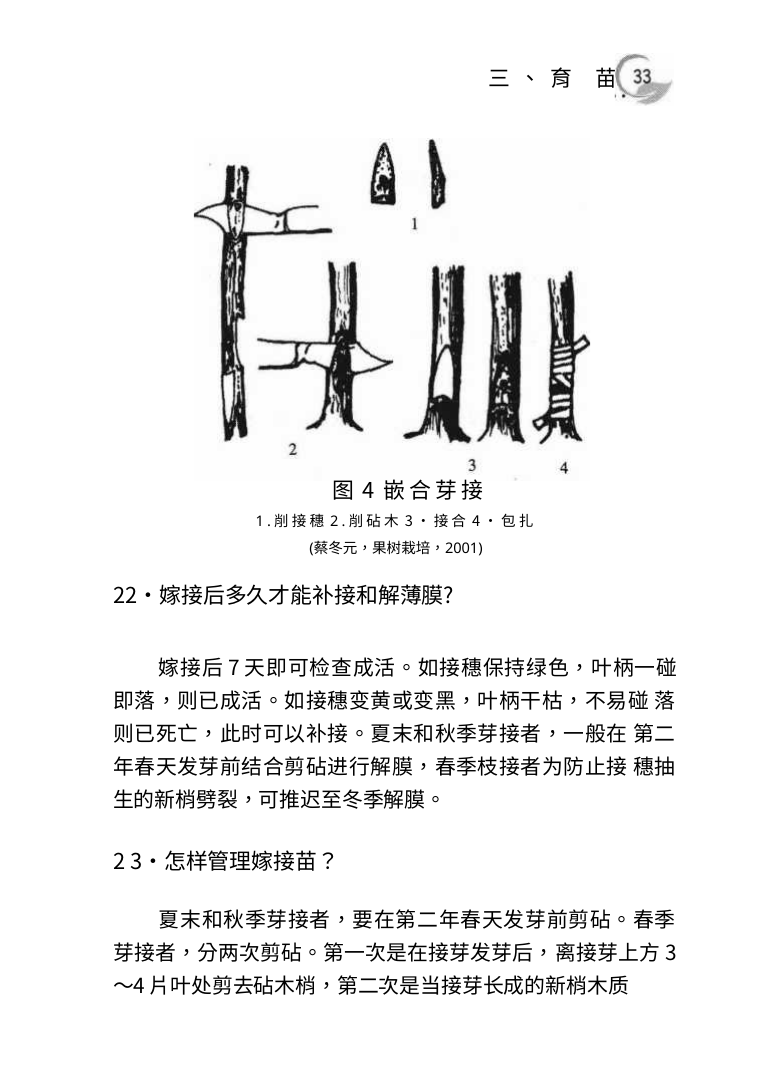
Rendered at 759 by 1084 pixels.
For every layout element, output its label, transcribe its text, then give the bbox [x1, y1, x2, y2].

text 三、育 苗 [488, 69, 614, 91]
picture [614, 53, 674, 106]
picture [193, 138, 591, 481]
text 1.削接穗2.削砧木3•接合4•包扎 (蔡冬元，果树栽培，2001) [245, 504, 546, 559]
text 嫁接后7天即可检查成活。如接穗保持绿色，叶柄一碰 即落，则已成活。如接穗变黄或变黑，叶柄干枯，不易碰 落，则已死亡，此时可以补接。夏末和秋季芽接者，一般在 第二年春天发芽前结合剪砧进行解膜，春季枝接者为防止接 穗抽生的新梢劈裂，可推迟至冬季解膜。 [113, 649, 677, 814]
text 2 3•怎样管理嫁接苗？ [113, 852, 677, 874]
text 图4嵌合芽接 [332, 481, 483, 503]
text 22•嫁接后多久才能补接和解薄膜? [113, 586, 454, 608]
text 夏末和秋季芽接者，要在第二年春天发芽前剪砧。春季 芽接者，分两次剪砧。第一次是在接芽发芽后，离接芽上方 3〜4片叶处剪去砧木梢，第二次是当接芽长成的新梢木质 [113, 901, 677, 1000]
